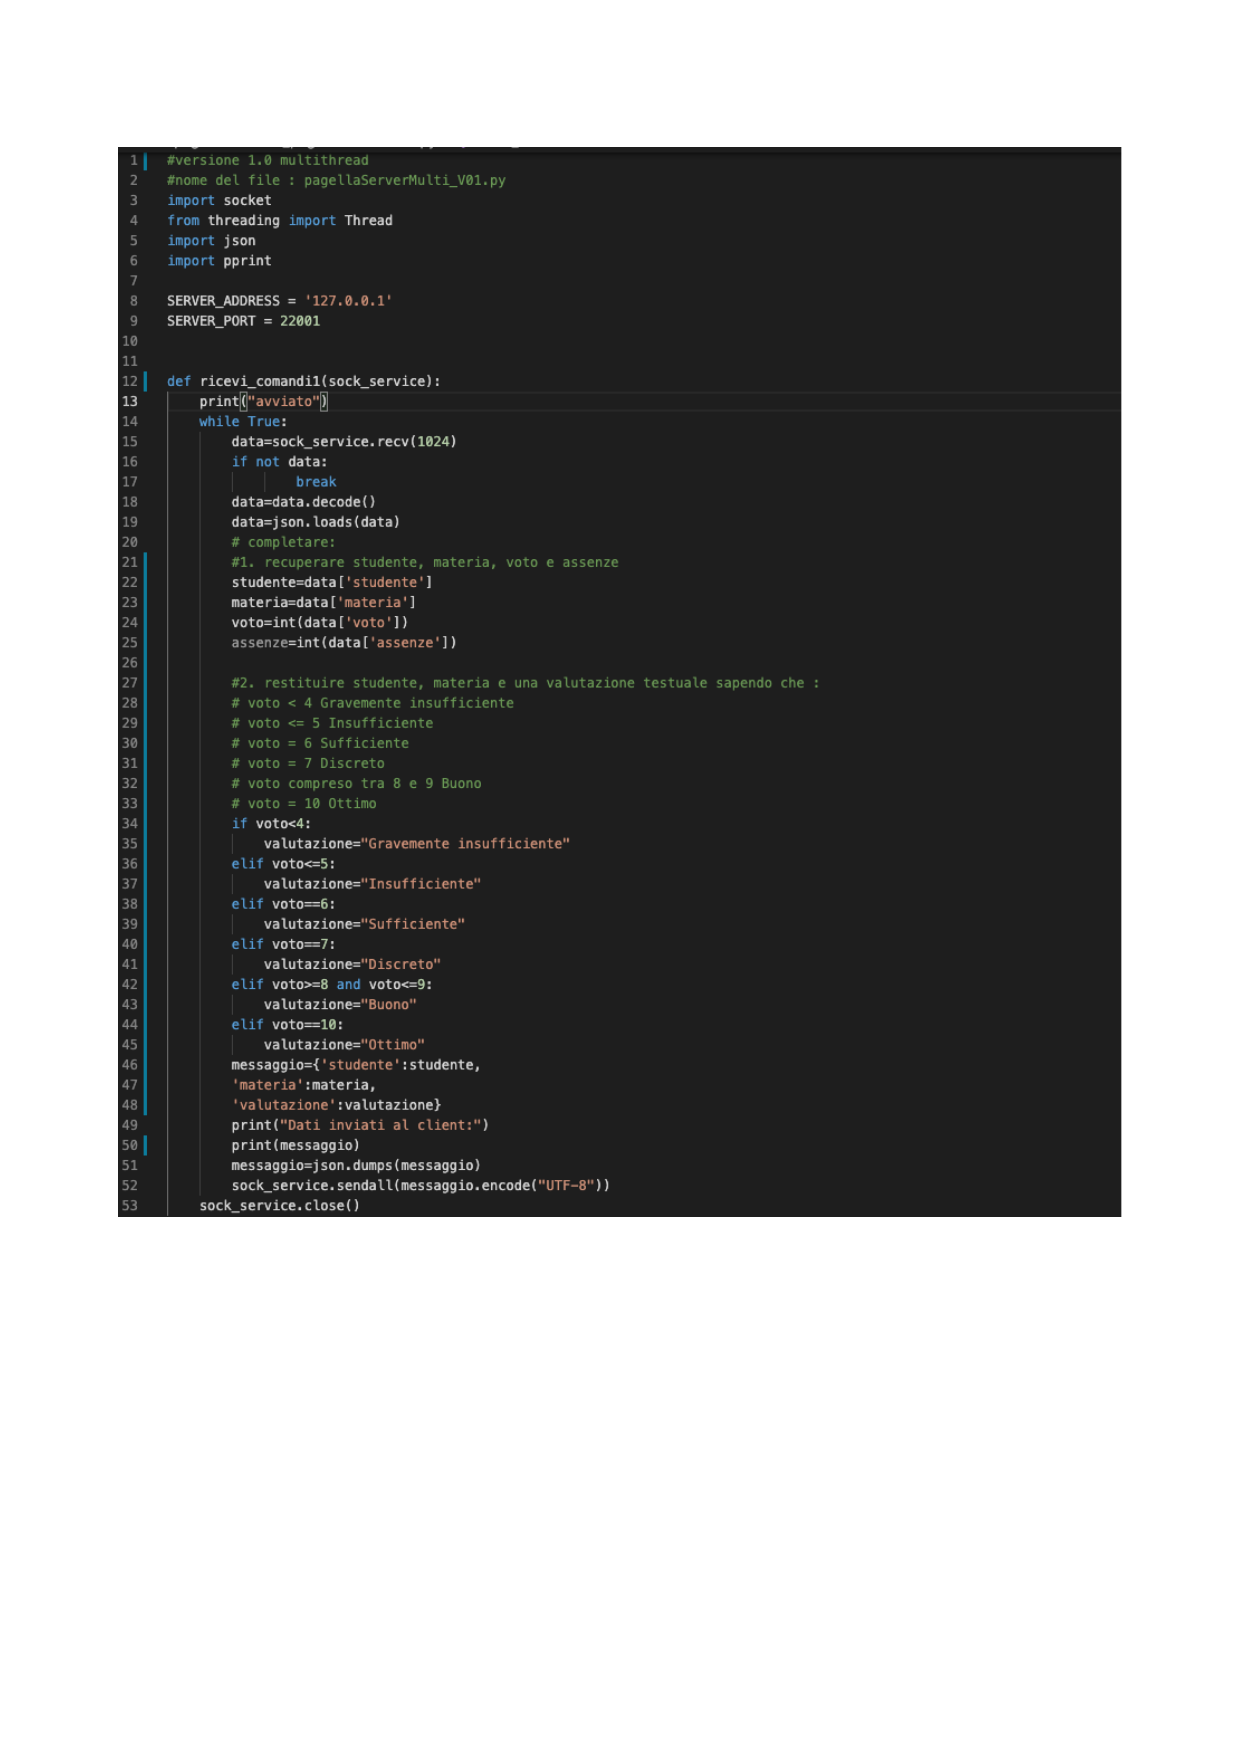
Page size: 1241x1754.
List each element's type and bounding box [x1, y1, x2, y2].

picture [118, 147, 1122, 1217]
